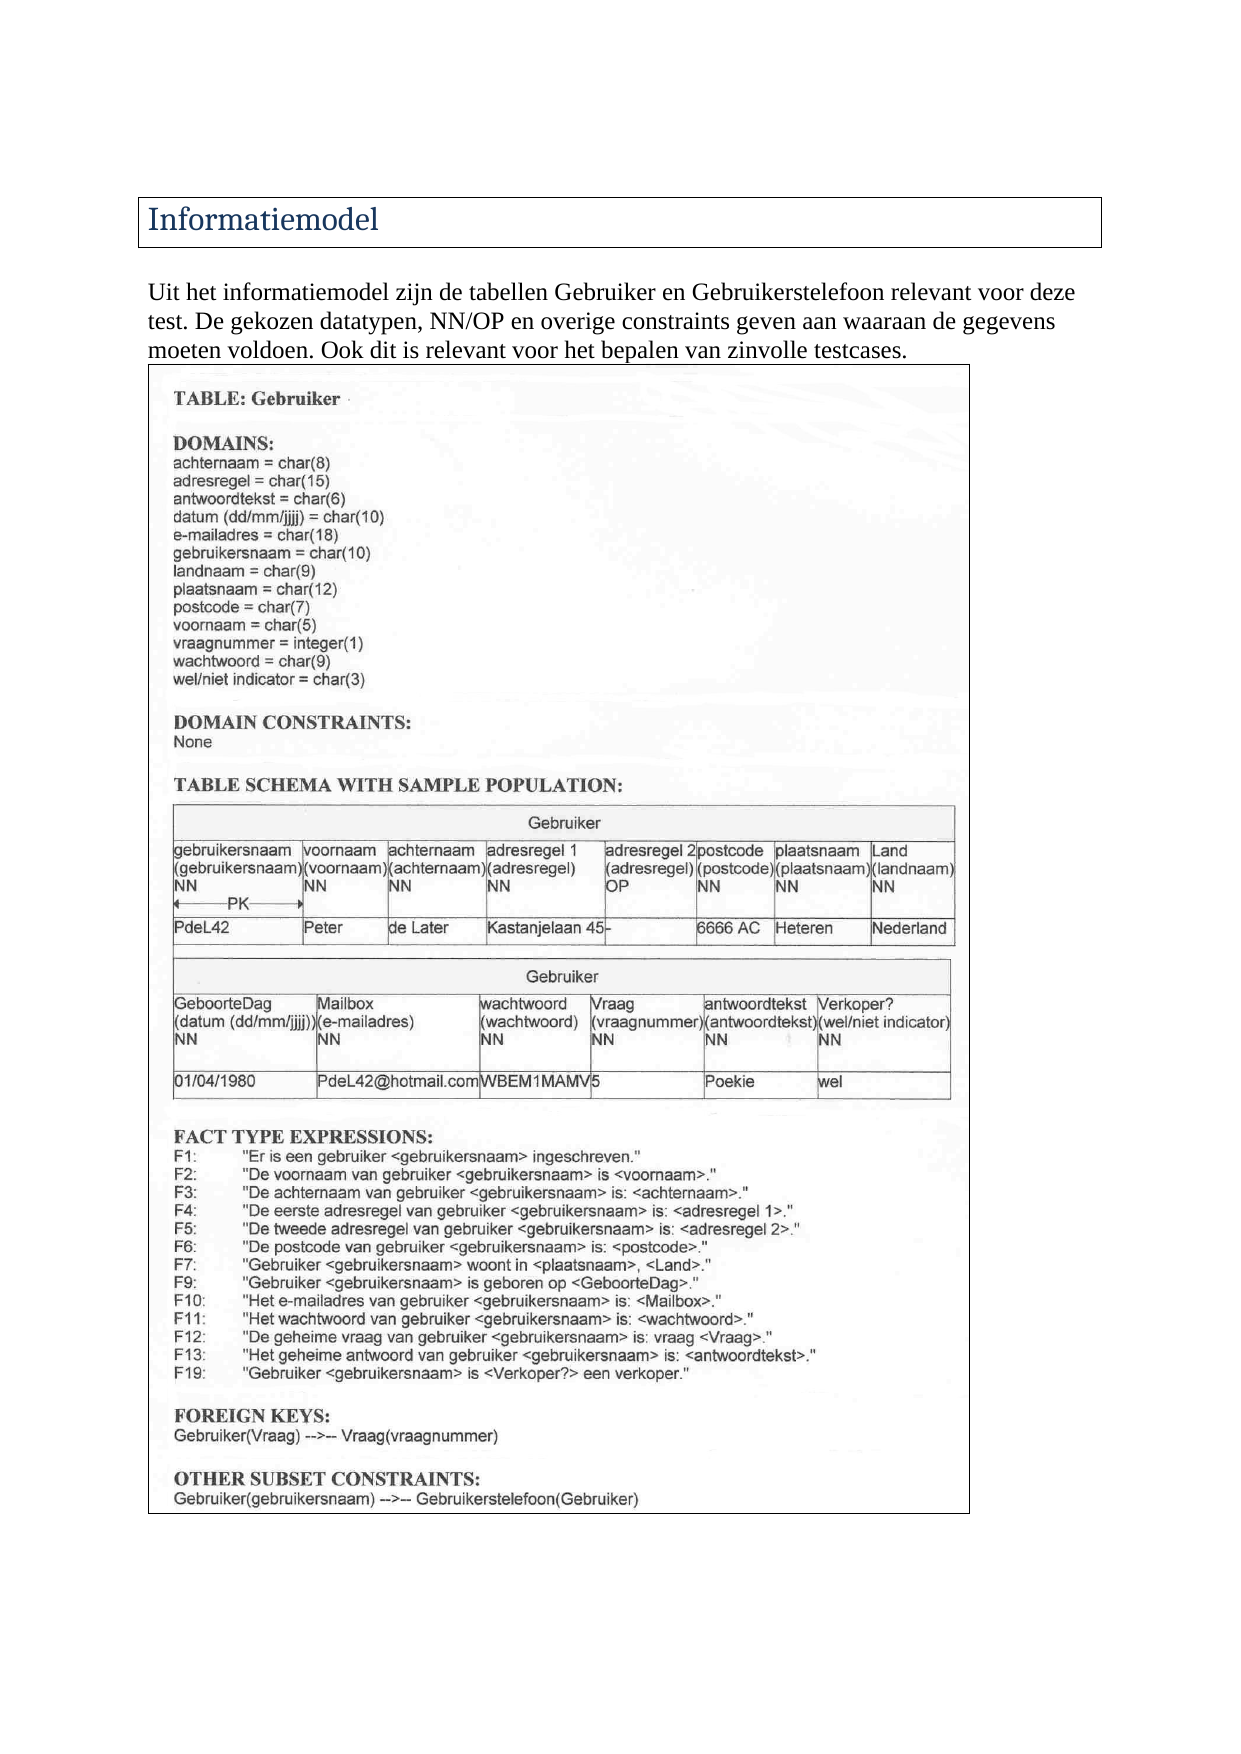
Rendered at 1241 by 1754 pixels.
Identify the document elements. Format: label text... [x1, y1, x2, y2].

text Uit het informatiemodel zijn de tabellen Gebruiker en Gebruikerstelefoon relevant voor deze test. De gekozen datatypen, NN/OP en overige constraints geven aan waaraan de gegevens moeten voldoen. Ook dit is relevant voor het bepalen van zinvolle testcases. [148, 277, 1093, 363]
picture [149, 365, 969, 1513]
text Informatiemodel [139, 198, 1101, 247]
